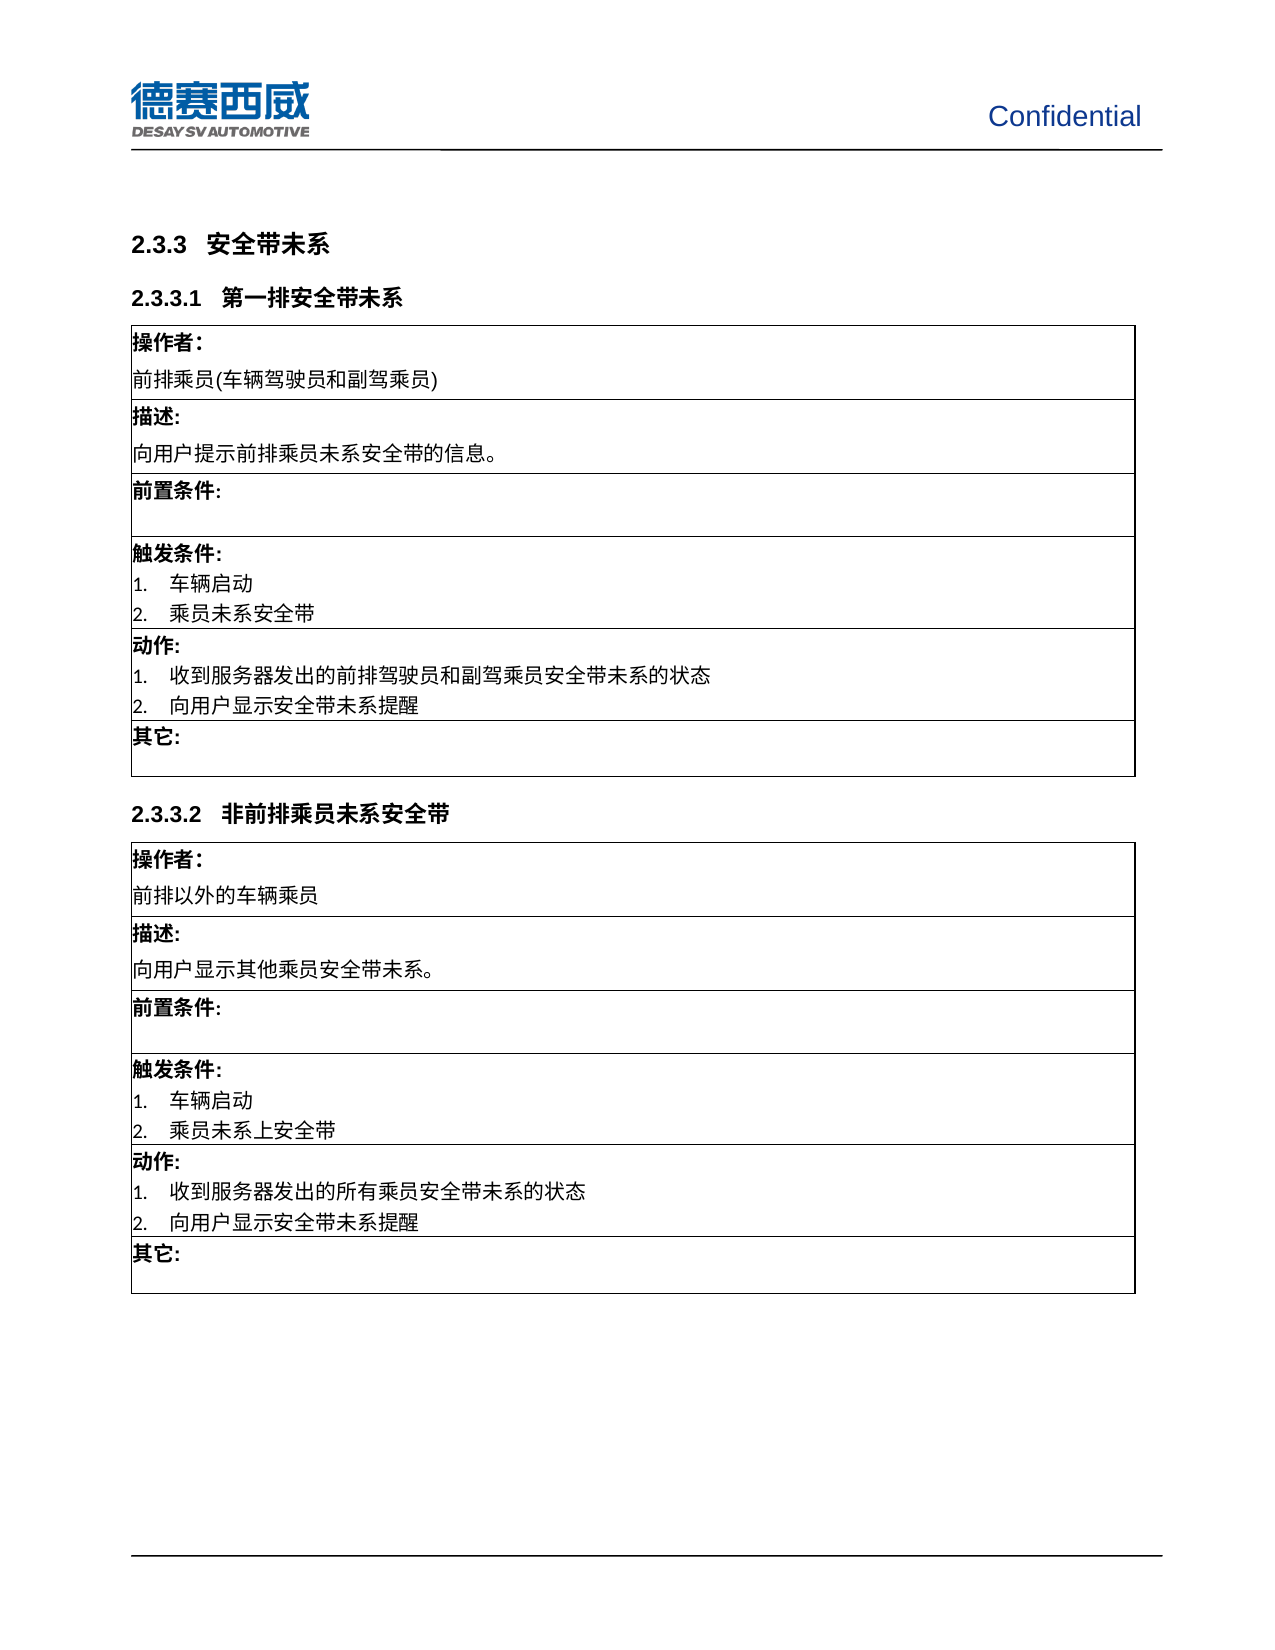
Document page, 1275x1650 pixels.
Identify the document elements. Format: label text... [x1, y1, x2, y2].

table_cell 描述: 向用户显示其他乘员安全带未系。 [132, 917, 1134, 990]
subtitle 安全带未系 [131, 225, 1162, 261]
table_cell 其它: [132, 1237, 1134, 1293]
table_cell 其它: [132, 721, 1134, 776]
table_cell 触发条件: 车辆启动 乘员未系上安全带 [132, 1054, 1134, 1144]
table_cell 前置条件: [132, 474, 1134, 536]
table_cell 触发条件: 车辆启动 乘员未系安全带 [132, 537, 1134, 628]
table_header 操作者： 前排以外的车辆乘员 [132, 843, 1134, 916]
picture [131, 81, 310, 137]
subtitle 第一排安全带未系 [131, 280, 1162, 313]
table_cell 动作: 收到服务器发出的所有乘员安全带未系的状态 向用户显示安全带未系提醒 [132, 1145, 1134, 1236]
table_header 操作者： 前排乘员(车辆驾驶员和副驾乘员) [132, 326, 1134, 399]
table_cell 前置条件: [132, 991, 1134, 1053]
table_cell 描述: 向用户提示前排乘员未系安全带的信息。 [132, 400, 1134, 473]
subtitle 非前排乘员未系安全带 [131, 796, 1162, 829]
table_cell 动作: 收到服务器发出的前排驾驶员和副驾乘员安全带未系的状态 向用户显示安全带未系提醒 [132, 629, 1134, 719]
